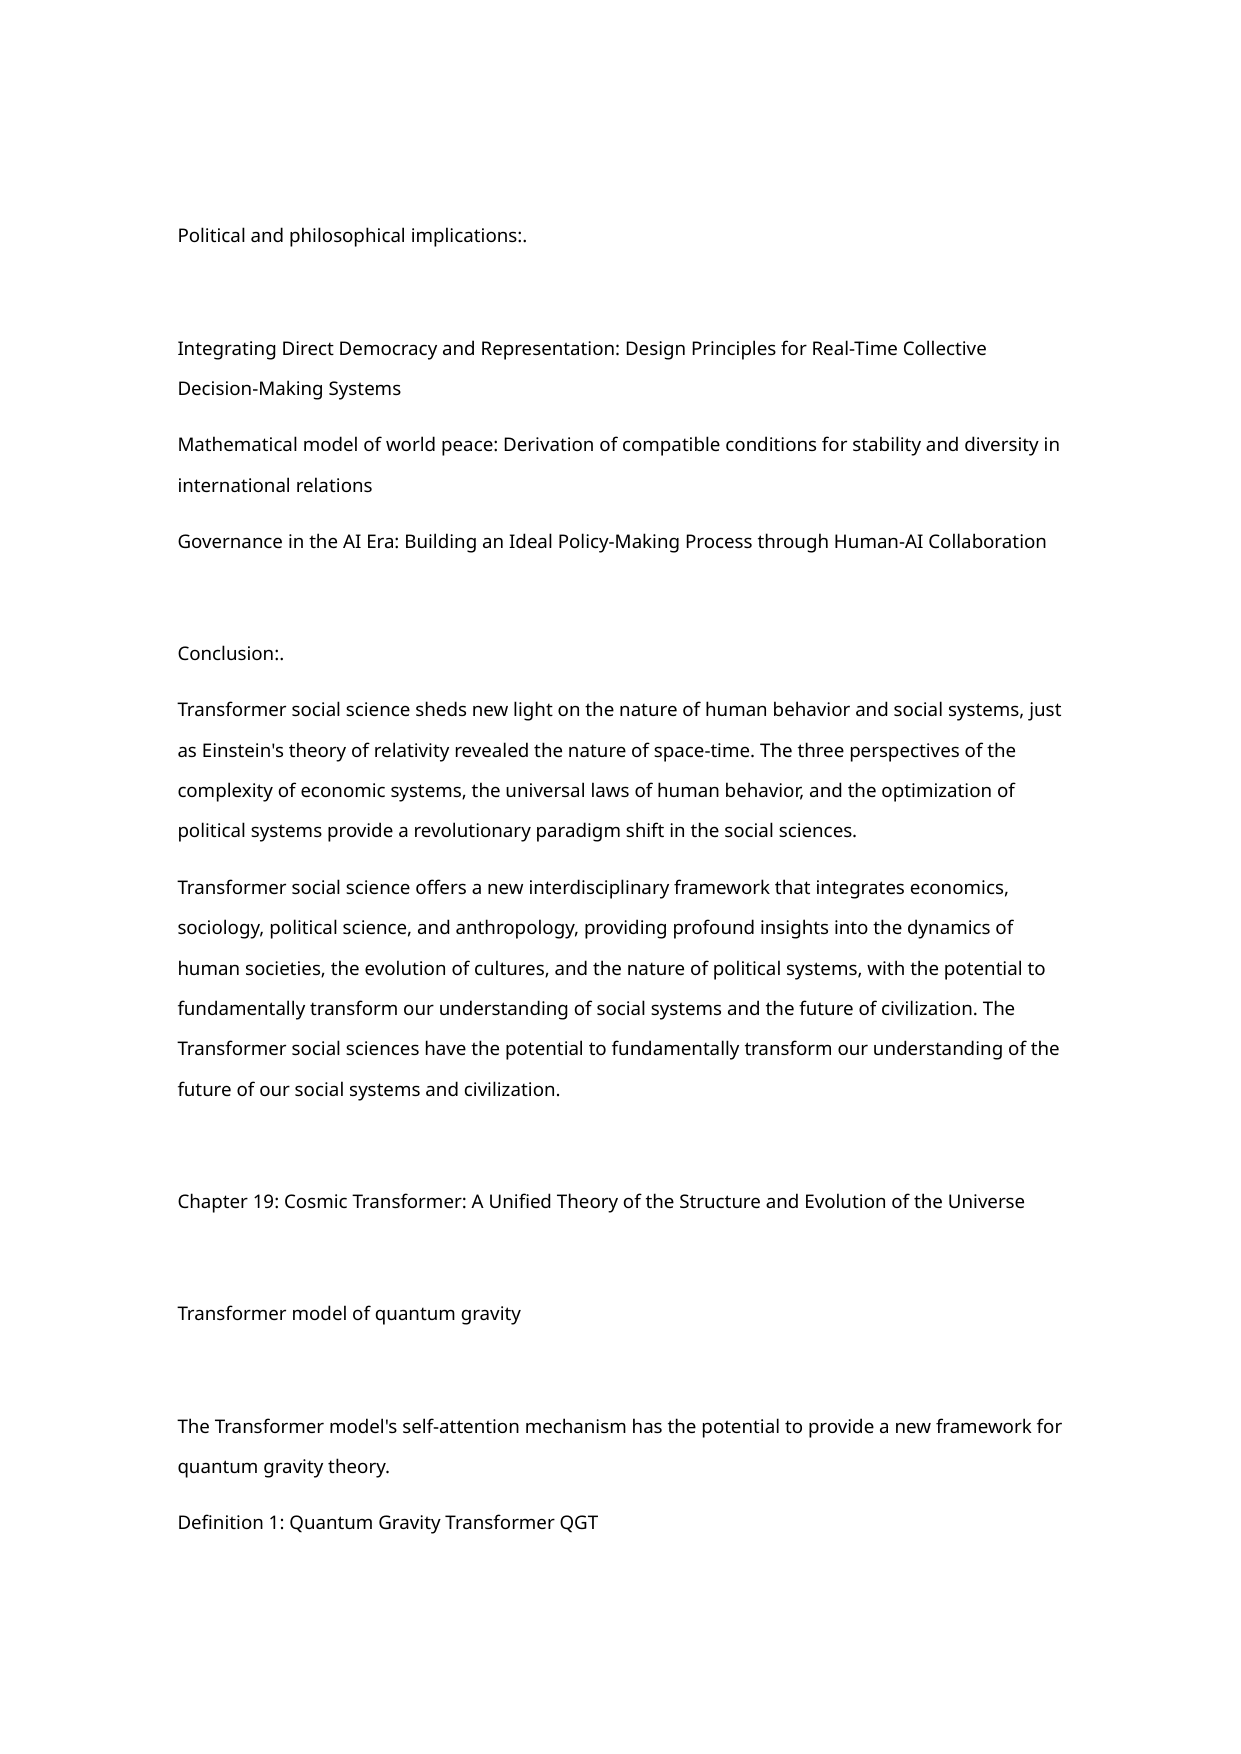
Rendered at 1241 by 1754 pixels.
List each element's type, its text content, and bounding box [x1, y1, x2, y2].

text Transformer social science offers a new interdisciplinary framework that integrates economics, sociology, political science, and anthropology, providing profound insights into the dynamics of human societies, the evolution of cultures, and the nature of political systems, with the potential to fundamentally transform our understanding of social systems and the future of civilization. The Transformer social sciences have the potential to fundamentally transform our understanding of the future of our social systems and civilization. [177, 868, 1063, 1108]
text Chapter 19: Cosmic Transformer: A Unified Theory of the Structure and Evolution of the Universe [177, 1182, 1063, 1220]
text Political and philosophical implications:. [177, 217, 1063, 254]
text Mathematical model of world peace: Derivation of compatible conditions for stability and diversity in international relations [177, 426, 1063, 503]
text Integrating Direct Democracy and Representation: Design Principles for Real-Time Collective Decision-Making Systems [177, 329, 1063, 407]
text Definition 1: Quantum Gravity Transformer QGT [177, 1503, 1063, 1541]
text Governance in the AI Era: Building an Ideal Policy-Making Process through Human-AI Collaboration [177, 522, 1063, 560]
text The Transformer model's self-attention mechanism has the potential to provide a new framework for quantum gravity theory. [177, 1407, 1063, 1485]
text Conclusion:. [177, 634, 1063, 672]
text Transformer model of quantum gravity [177, 1295, 1063, 1332]
text Transformer social science sheds new light on the nature of human behavior and social systems, just as Einstein's theory of relativity revealed the nature of space-time. The three perspectives of the complexity of economic systems, the universal laws of human behavior, and the optimization of political systems provide a revolutionary paradigm shift in the social sciences. [177, 691, 1063, 849]
